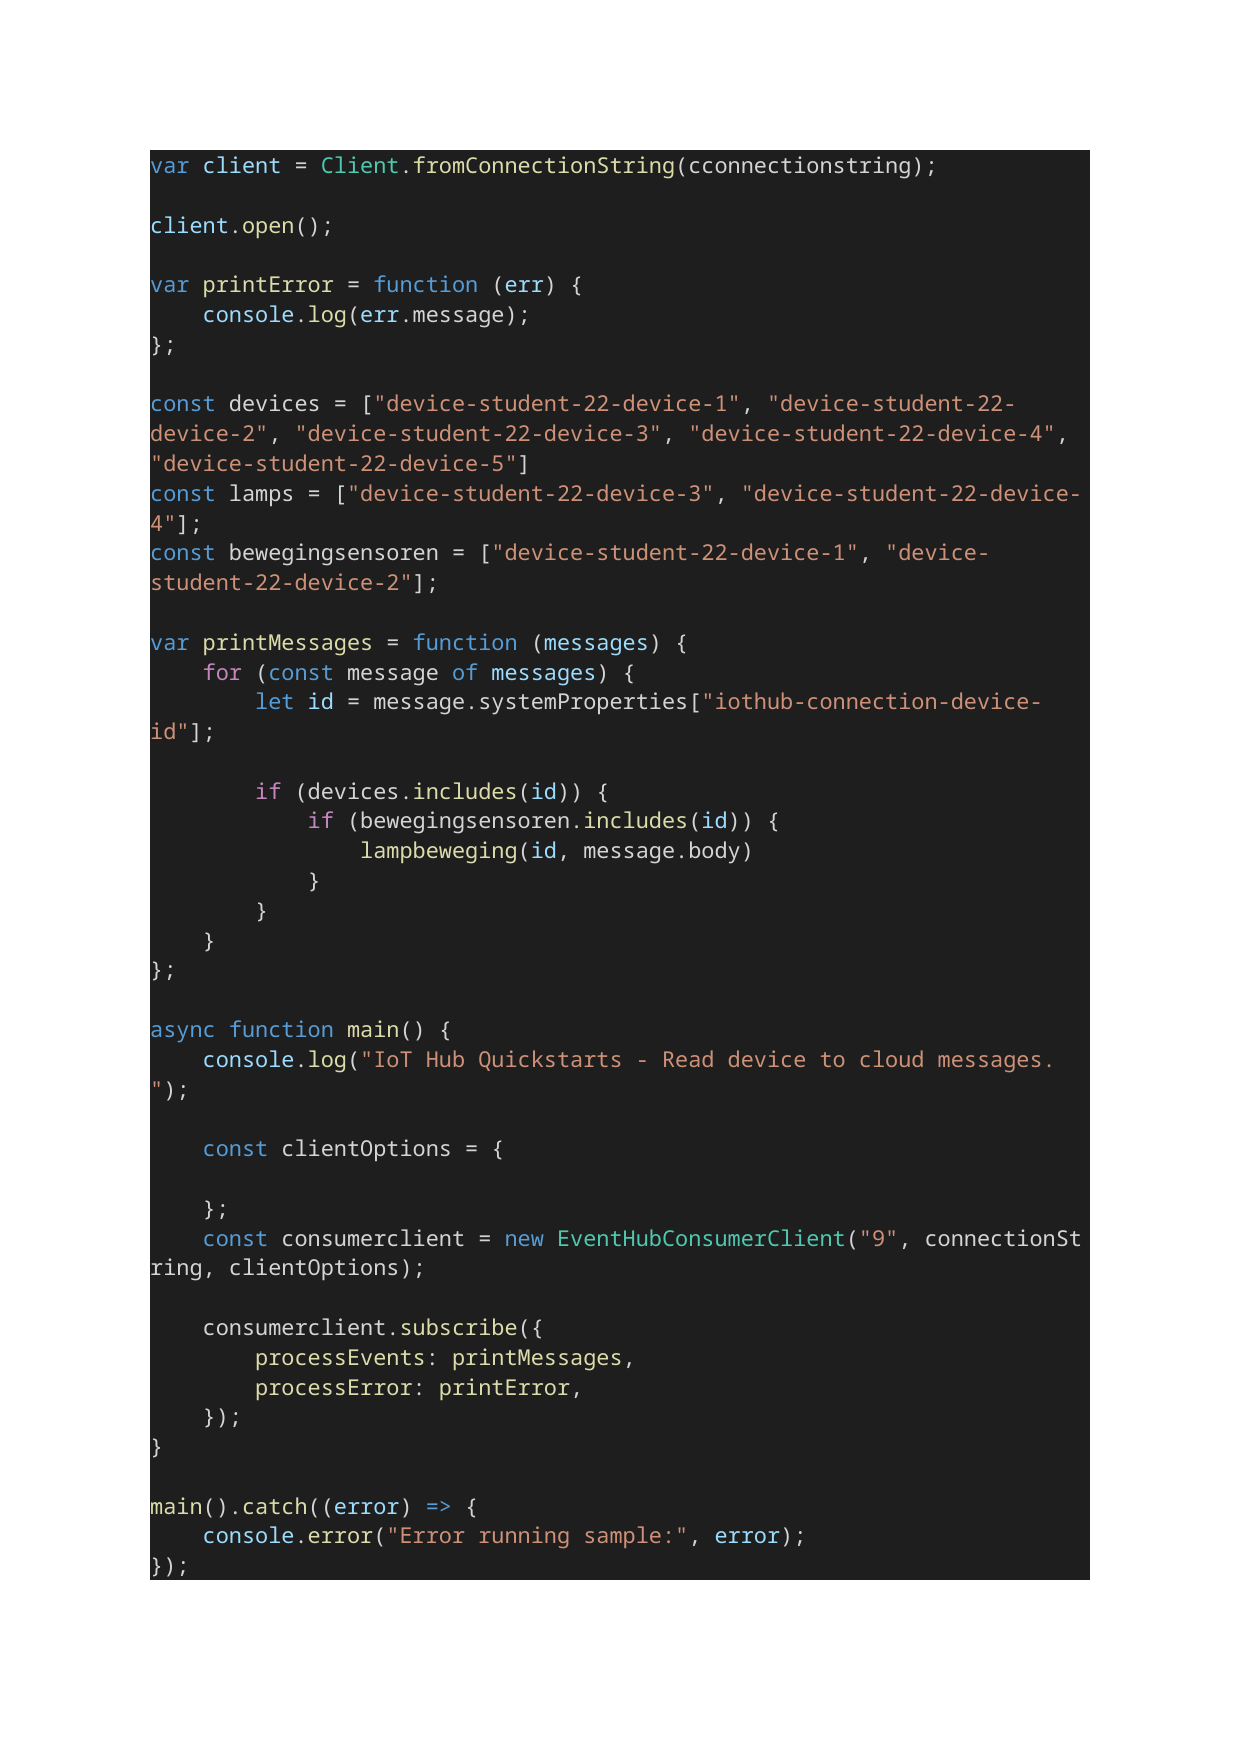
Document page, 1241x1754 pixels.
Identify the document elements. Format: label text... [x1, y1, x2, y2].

text const clientOptions = { [150, 1133, 1090, 1163]
text processEvents: printMessages, [150, 1342, 1090, 1371]
text }; [150, 954, 1090, 984]
text consumerclient.subscribe({ [150, 1312, 1090, 1342]
text } [150, 895, 1090, 924]
text const bewegingsensoren = ["device-student-22-device-1", "device-student-22-device-2"]; [150, 537, 1090, 597]
text const lamps = ["device-student-22-device-3", "device-student-22-device-4"]; [150, 478, 1090, 537]
text var printMessages = function (messages) { [150, 627, 1090, 656]
text var client = Client.fromConnectionString(cconnectionstring); [150, 150, 1090, 180]
text if (devices.includes(id)) { [150, 776, 1090, 805]
text } [150, 1431, 1090, 1461]
text for (const message of messages) { [150, 656, 1090, 686]
text lampbeweging(id, message.body) [150, 835, 1090, 865]
text }); [150, 1550, 1090, 1580]
text }; [150, 329, 1090, 358]
text console.log(err.message); [150, 299, 1090, 329]
text async function main() { [150, 1014, 1090, 1044]
text let id = message.systemProperties["iothub-connection-device-id"]; [150, 686, 1090, 746]
text var printError = function (err) { [150, 269, 1090, 299]
text client.open(); [150, 209, 1090, 239]
text main().catch((error) => { [150, 1491, 1090, 1520]
text if (bewegingsensoren.includes(id)) { [150, 805, 1090, 835]
text processError: printError, [150, 1371, 1090, 1401]
text const devices = ["device-student-22-device-1", "device-student-22-device-2", "device-student-22-device-3", "device-student-22-device-4", "device-student-22-device-5"] [150, 388, 1090, 478]
text const consumerclient = new EventHubConsumerClient("9", connectionString, clientOptions); [150, 1222, 1090, 1282]
text } [150, 865, 1090, 895]
text } [150, 924, 1090, 954]
text }; [150, 1193, 1090, 1222]
text console.error("Error running sample:", error); [150, 1520, 1090, 1550]
text console.log("IoT Hub Quickstarts - Read device to cloud messages."); [150, 1044, 1090, 1103]
text }); [150, 1401, 1090, 1431]
